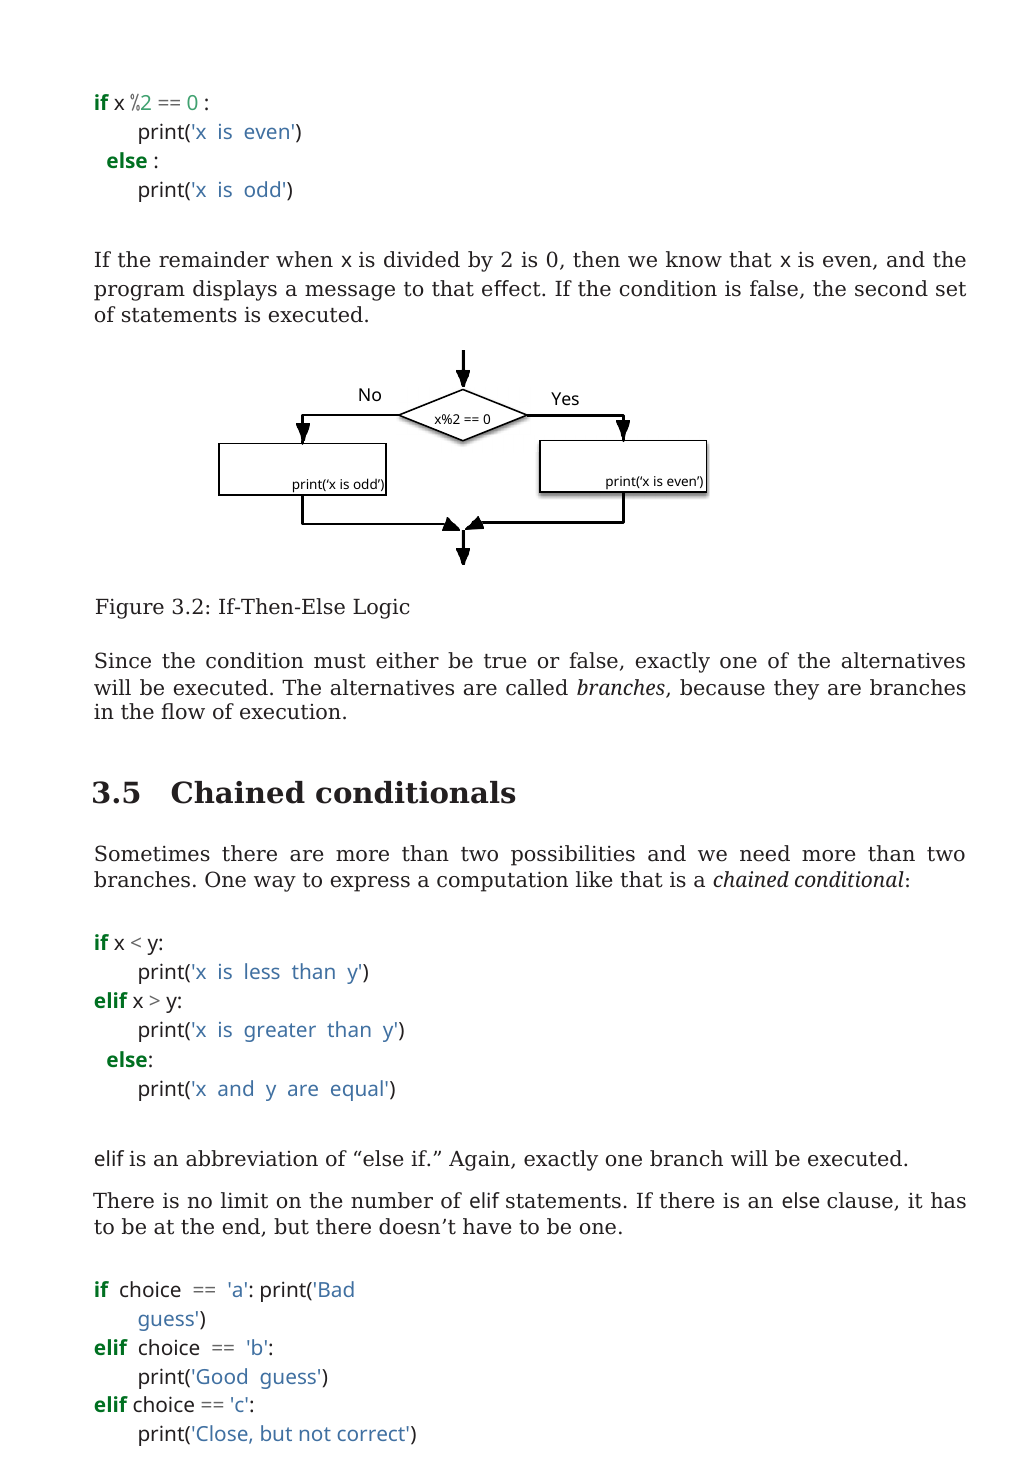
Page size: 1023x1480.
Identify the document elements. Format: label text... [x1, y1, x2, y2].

text Figure 3.2: If-Then-Else Logic [81, 595, 944, 619]
text print('x is less than y') [137, 957, 944, 986]
text if x 2 == 0 : [94, 88, 944, 117]
subtitle else: [94, 1045, 944, 1073]
picture [396, 416, 710, 500]
picture [130, 93, 140, 111]
picture [442, 516, 484, 565]
subtitle Chained conditionals [91, 776, 944, 810]
text print('x and y are equal') [137, 1074, 944, 1102]
text There is no limit on the number of elif statements. If there is an else clause, it has to be at the end, but there doesn’t have to be one. [93, 1186, 967, 1239]
text print('x is even') [137, 117, 944, 146]
text elif choice == 'c': [94, 1391, 944, 1418]
text if x < y: [94, 928, 944, 957]
text elif is an abbreviation of “else if.” Again, exactly one branch will be executed. [94, 1144, 944, 1172]
text print('x is greater than y') [137, 1016, 944, 1044]
text print('x is odd') [137, 175, 944, 204]
text elif x > y: [94, 986, 944, 1015]
text if choice == 'a': print('Bad guess') [94, 1275, 362, 1332]
picture [296, 423, 310, 441]
picture [396, 350, 531, 414]
text If the remainder when x is divided by 2 is 0, then we know that x is even, and the program displays a message to that effect. If the condition is false, the second set of statements is executed. [94, 246, 967, 328]
text elif choice == 'b': print('Good guess') [94, 1333, 362, 1390]
text Since the condition must either be true or false, exactly one of the alternatives will be executed. The alternatives are called branches, because they are branches in the flow of execution. [94, 650, 967, 724]
text print('Close, but not correct') [137, 1419, 944, 1447]
text Sometimes there are more than two possibilities and we need more than two branches. One way to express a computation like that is a chained conditional: [94, 843, 967, 893]
subtitle else : [94, 146, 944, 175]
